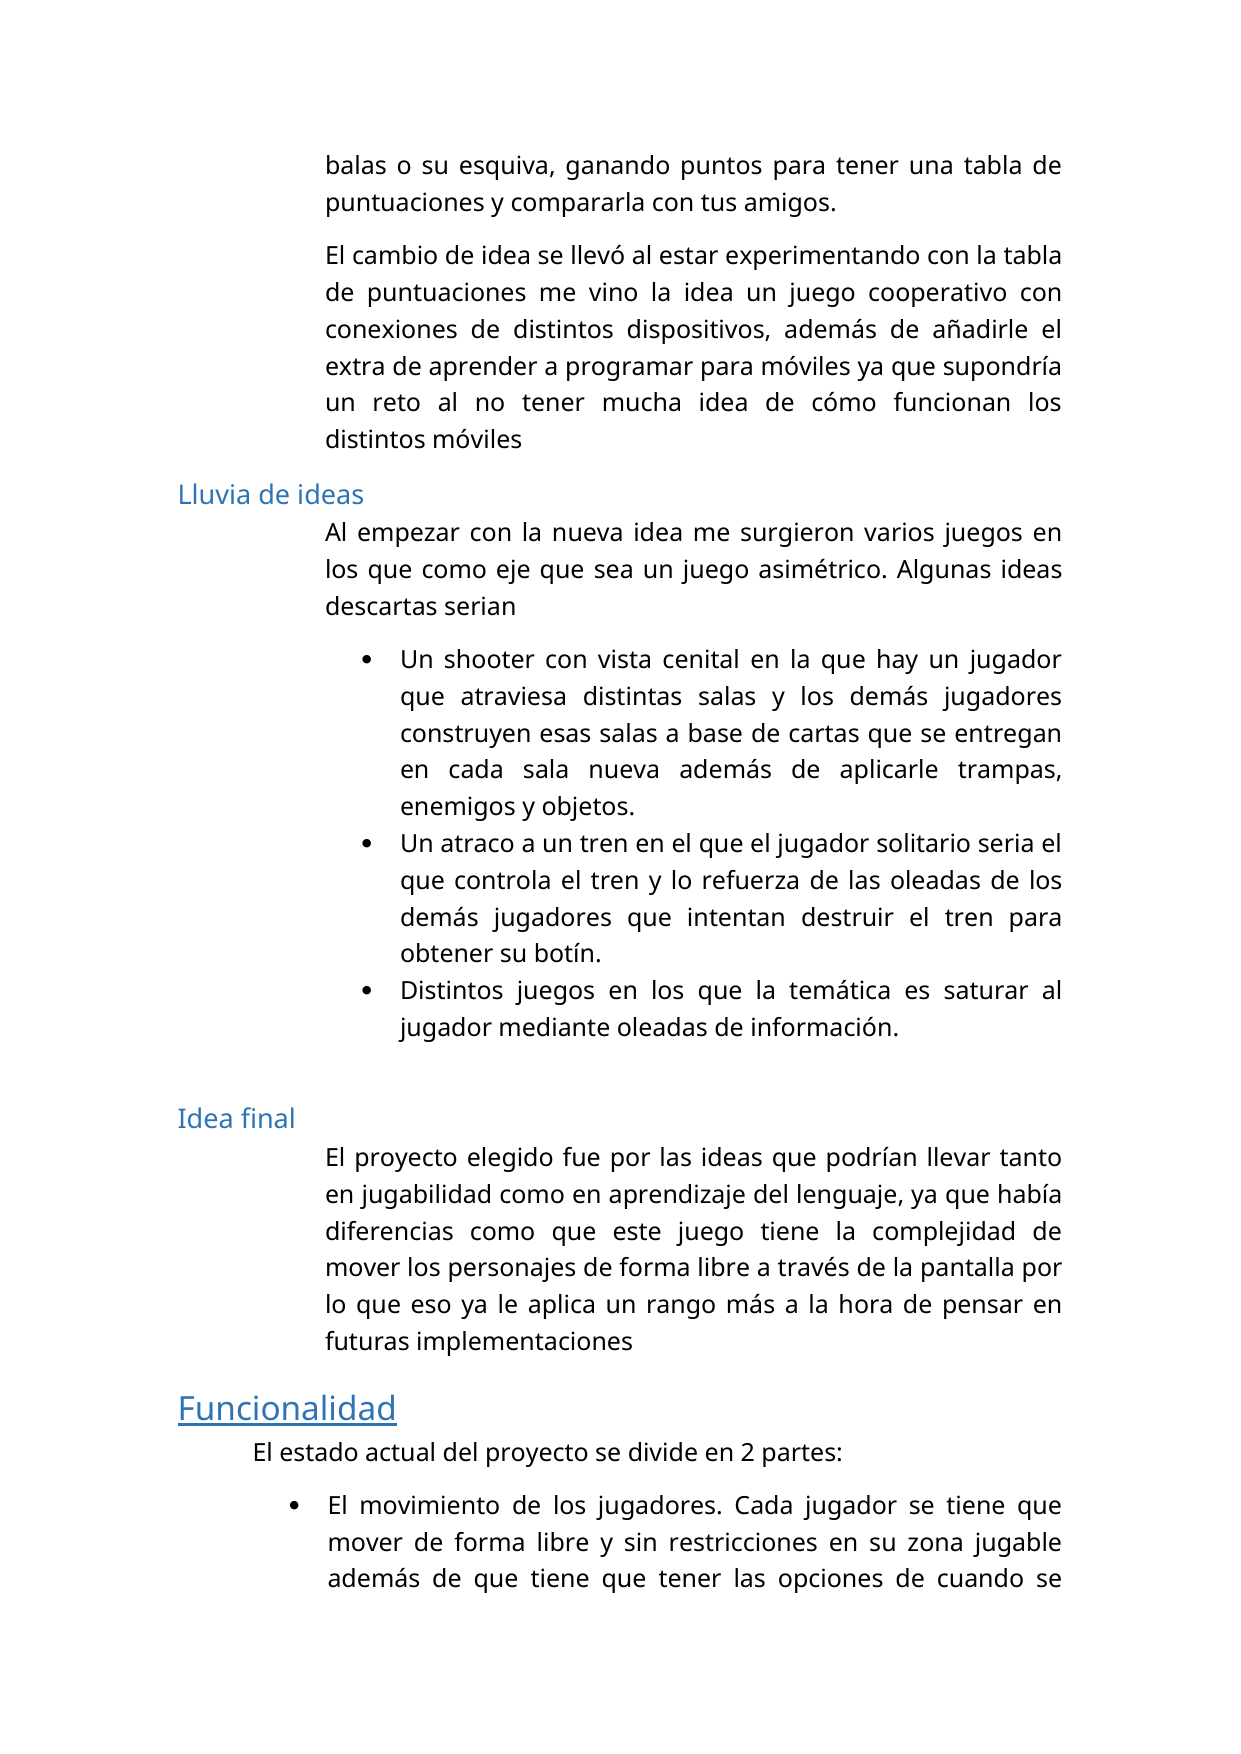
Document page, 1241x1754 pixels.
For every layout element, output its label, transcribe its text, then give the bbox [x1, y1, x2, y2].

text El estado actual del proyecto se divide en 2 partes: [252, 1434, 1063, 1468]
subtitle Funcionalidad [177, 1385, 1063, 1431]
list Un atraco a un tren en el que el jugador solitario seria el que controla el tren y lo refuerza de las oleadas de los demás jugadores que intentan destruir el tren para obtener su botín. [362, 826, 1063, 970]
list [290, 1488, 1063, 1595]
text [325, 148, 1063, 218]
subtitle Idea final [177, 1100, 1063, 1137]
text El cambio de idea se llevó al estar experimentando con la tabla de puntuaciones me vino la idea un juego cooperativo con conexiones de distintos dispositivos, además de añadirle el extra de aprender a programar para móviles ya que supondría un reto al no tener mucha idea de cómo funcionan los distintos móviles [325, 238, 1063, 456]
text Al empezar con la nueva idea me surgieron varios juegos en los que como eje que sea un juego asimétrico. Algunas ideas descartas serian [325, 515, 1063, 622]
list Un shooter con vista cenital en la que hay un jugador que atraviesa distintas salas y los demás jugadores construyen esas salas a base de cartas que se entregan en cada sala nueva además de aplicarle trampas, enemigos y objetos. [362, 642, 1063, 823]
list Distintos juegos en los que la temática es saturar al jugador mediante oleadas de información. [362, 973, 1063, 1044]
subtitle Lluvia de ideas [177, 475, 1063, 512]
text El proyecto elegido fue por las ideas que podrían llevar tanto en jugabilidad como en aprendizaje del lenguaje, ya que había diferencias como que este juego tiene la complejidad de mover los personajes de forma libre a través de la pantalla por lo que eso ya le aplica un rango más a la hora de pensar en futuras implementaciones [325, 1139, 1063, 1357]
